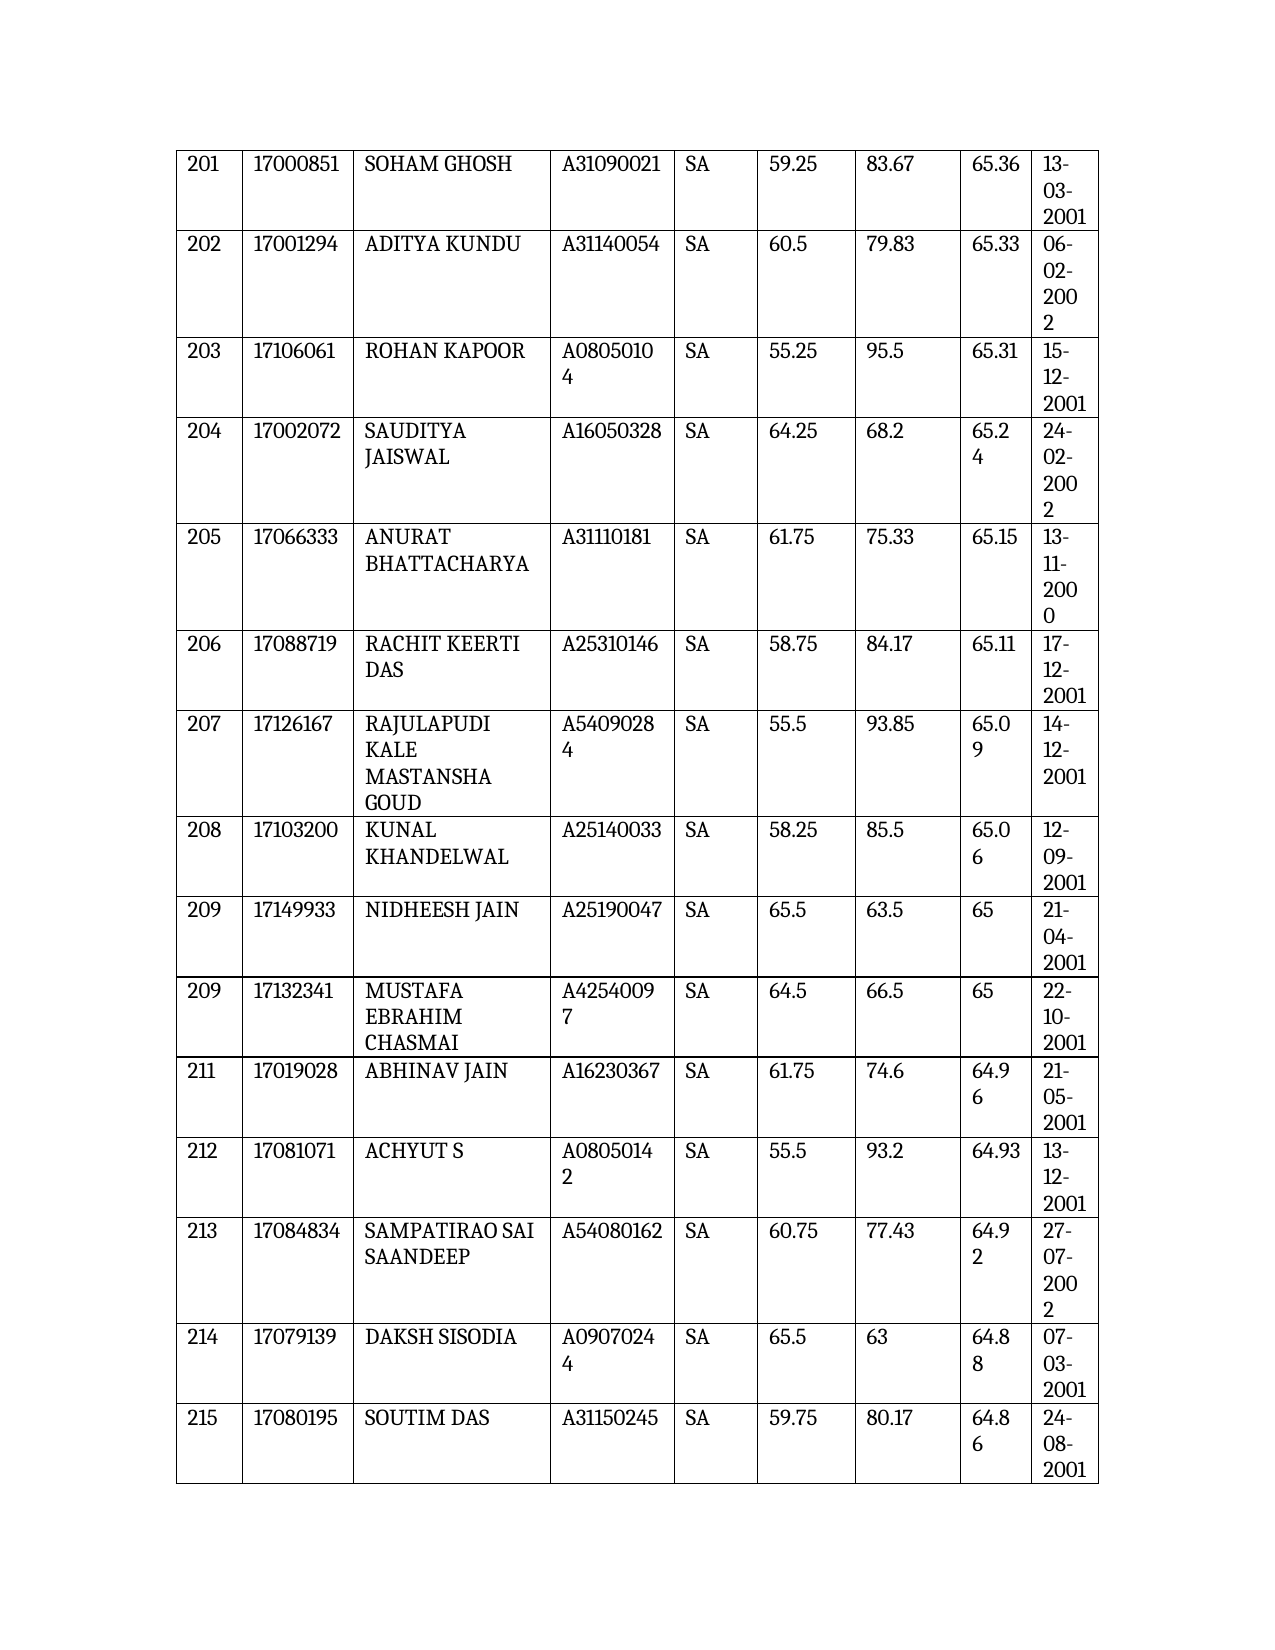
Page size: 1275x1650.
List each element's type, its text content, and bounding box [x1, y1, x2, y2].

table_cell 22-10-2001 [1032, 978, 1098, 1056]
table_cell A31110181 [551, 524, 674, 629]
table_cell 215 [177, 1404, 242, 1483]
table_cell 17079139 [243, 1324, 353, 1403]
table_cell 213 [177, 1218, 242, 1323]
table_cell 58.25 [758, 817, 855, 896]
table_cell 07-03-2001 [1032, 1324, 1098, 1403]
table_cell 55.5 [758, 1138, 855, 1217]
table_cell 17001294 [243, 231, 353, 337]
table_cell 61.75 [758, 524, 855, 629]
table_cell 60.5 [758, 231, 855, 337]
table_cell 17103200 [243, 817, 353, 896]
table_cell 205 [177, 524, 242, 629]
table_cell 84.17 [856, 631, 960, 710]
table_cell SA [675, 817, 757, 896]
table_cell 58.75 [758, 631, 855, 710]
table_cell 14-12-2001 [1032, 711, 1098, 816]
table_cell 65 [961, 897, 1031, 976]
table_cell 68.2 [856, 418, 960, 523]
table_cell MUSTAFA EBRAHIM CHASMAI [354, 978, 550, 1056]
table_cell KUNAL KHANDELWAL [354, 817, 550, 896]
table_cell 17088719 [243, 631, 353, 710]
table_cell 13-12-2001 [1032, 1138, 1098, 1217]
table_cell 65.33 [961, 231, 1031, 337]
table_cell ADITYA KUNDU [354, 231, 550, 337]
table_cell 65.11 [961, 631, 1031, 710]
table_cell SA [675, 897, 757, 976]
table_cell 208 [177, 817, 242, 896]
table_cell 64.5 [758, 978, 855, 1056]
table_cell 204 [177, 418, 242, 523]
table_cell 17-12-2001 [1032, 631, 1098, 710]
table_cell SA [675, 1404, 757, 1483]
table_cell SA [675, 1324, 757, 1403]
table_cell SA [675, 1058, 757, 1137]
table_cell 21-05-2001 [1032, 1058, 1098, 1137]
table_cell 64.93 [961, 1138, 1031, 1217]
table_cell SA [675, 631, 757, 710]
table_cell 63.5 [856, 897, 960, 976]
table_cell SA [675, 1218, 757, 1323]
table_cell 17081071 [243, 1138, 353, 1217]
table_cell RACHIT KEERTI DAS [354, 631, 550, 710]
table_cell 65.09 [961, 711, 1031, 816]
table_cell ACHYUT S [354, 1138, 550, 1217]
table_cell SA [675, 151, 757, 230]
table_cell 85.5 [856, 817, 960, 896]
table_cell SA [675, 338, 757, 417]
table_cell A31150245 [551, 1404, 674, 1483]
table_cell 17066333 [243, 524, 353, 629]
table_cell 214 [177, 1324, 242, 1403]
table_cell A31140054 [551, 231, 674, 337]
table_cell 64.25 [758, 418, 855, 523]
table_cell A54080162 [551, 1218, 674, 1323]
table_cell SA [675, 978, 757, 1056]
table_cell 06-02-2002 [1032, 231, 1098, 337]
table_cell A08050104 [551, 338, 674, 417]
table_cell 79.83 [856, 231, 960, 337]
table_cell 83.67 [856, 151, 960, 230]
table_cell 64.88 [961, 1324, 1031, 1403]
table_cell 17000851 [243, 151, 353, 230]
table_cell RAJULAPUDI KALE MASTANSHA GOUD [354, 711, 550, 816]
table_cell SAMPATIRAO SAI SAANDEEP [354, 1218, 550, 1323]
table_cell 15-12-2001 [1032, 338, 1098, 417]
table_cell A25140033 [551, 817, 674, 896]
table_cell SOHAM GHOSH [354, 151, 550, 230]
table_cell 17080195 [243, 1404, 353, 1483]
table_cell 65 [961, 978, 1031, 1056]
table_cell 64.86 [961, 1404, 1031, 1483]
table_cell 60.75 [758, 1218, 855, 1323]
table_cell A16050328 [551, 418, 674, 523]
table_cell 77.43 [856, 1218, 960, 1323]
table_cell 55.5 [758, 711, 855, 816]
table_cell SA [675, 524, 757, 629]
table_cell SA [675, 1138, 757, 1217]
table_cell 17019028 [243, 1058, 353, 1137]
table_cell 201 [177, 151, 242, 230]
table_cell 59.25 [758, 151, 855, 230]
table_cell 80.17 [856, 1404, 960, 1483]
table_cell A25190047 [551, 897, 674, 976]
table_cell 13-11-2000 [1032, 524, 1098, 629]
table_cell 65.24 [961, 418, 1031, 523]
table_cell 64.96 [961, 1058, 1031, 1137]
table_cell SA [675, 231, 757, 337]
table_cell A42540097 [551, 978, 674, 1056]
table_cell A25310146 [551, 631, 674, 710]
table_cell 209 [177, 978, 242, 1056]
table_cell 65.5 [758, 1324, 855, 1403]
table_cell 13-03-2001 [1032, 151, 1098, 230]
table_cell 93.85 [856, 711, 960, 816]
table_cell DAKSH SISODIA [354, 1324, 550, 1403]
table_cell A08050142 [551, 1138, 674, 1217]
table_cell 74.6 [856, 1058, 960, 1137]
table_cell 207 [177, 711, 242, 816]
table_cell 21-04-2001 [1032, 897, 1098, 976]
table_cell A09070244 [551, 1324, 674, 1403]
table_cell A31090021 [551, 151, 674, 230]
table_cell 66.5 [856, 978, 960, 1056]
table_cell 206 [177, 631, 242, 710]
table_cell SA [675, 711, 757, 816]
table_cell ROHAN KAPOOR [354, 338, 550, 417]
table_cell 64.92 [961, 1218, 1031, 1323]
table_cell 211 [177, 1058, 242, 1137]
table_cell 209 [177, 897, 242, 976]
table_cell 24-08-2001 [1032, 1404, 1098, 1483]
table_cell 65.5 [758, 897, 855, 976]
table_cell 65.31 [961, 338, 1031, 417]
table_cell 12-09-2001 [1032, 817, 1098, 896]
table_cell ANURAT BHATTACHARYA [354, 524, 550, 629]
table_cell SA [675, 418, 757, 523]
table_cell 203 [177, 338, 242, 417]
table_cell 59.75 [758, 1404, 855, 1483]
table_cell A16230367 [551, 1058, 674, 1137]
table_cell 95.5 [856, 338, 960, 417]
table_cell 17084834 [243, 1218, 353, 1323]
table_cell 27-07-2002 [1032, 1218, 1098, 1323]
table_cell 65.06 [961, 817, 1031, 896]
table_cell 17002072 [243, 418, 353, 523]
table_cell SOUTIM DAS [354, 1404, 550, 1483]
table_cell 55.25 [758, 338, 855, 417]
table_cell 202 [177, 231, 242, 337]
table_cell ABHINAV JAIN [354, 1058, 550, 1137]
table_cell 212 [177, 1138, 242, 1217]
table_cell 65.15 [961, 524, 1031, 629]
table_cell 17149933 [243, 897, 353, 976]
table_cell 17132341 [243, 978, 353, 1056]
table_cell 61.75 [758, 1058, 855, 1137]
table_cell 93.2 [856, 1138, 960, 1217]
table_cell 24-02-2002 [1032, 418, 1098, 523]
table_cell 63 [856, 1324, 960, 1403]
table_cell 65.36 [961, 151, 1031, 230]
table_cell 17106061 [243, 338, 353, 417]
table_cell A54090284 [551, 711, 674, 816]
table_cell NIDHEESH JAIN [354, 897, 550, 976]
table_cell SAUDITYA JAISWAL [354, 418, 550, 523]
table_cell 75.33 [856, 524, 960, 629]
table_cell 17126167 [243, 711, 353, 816]
